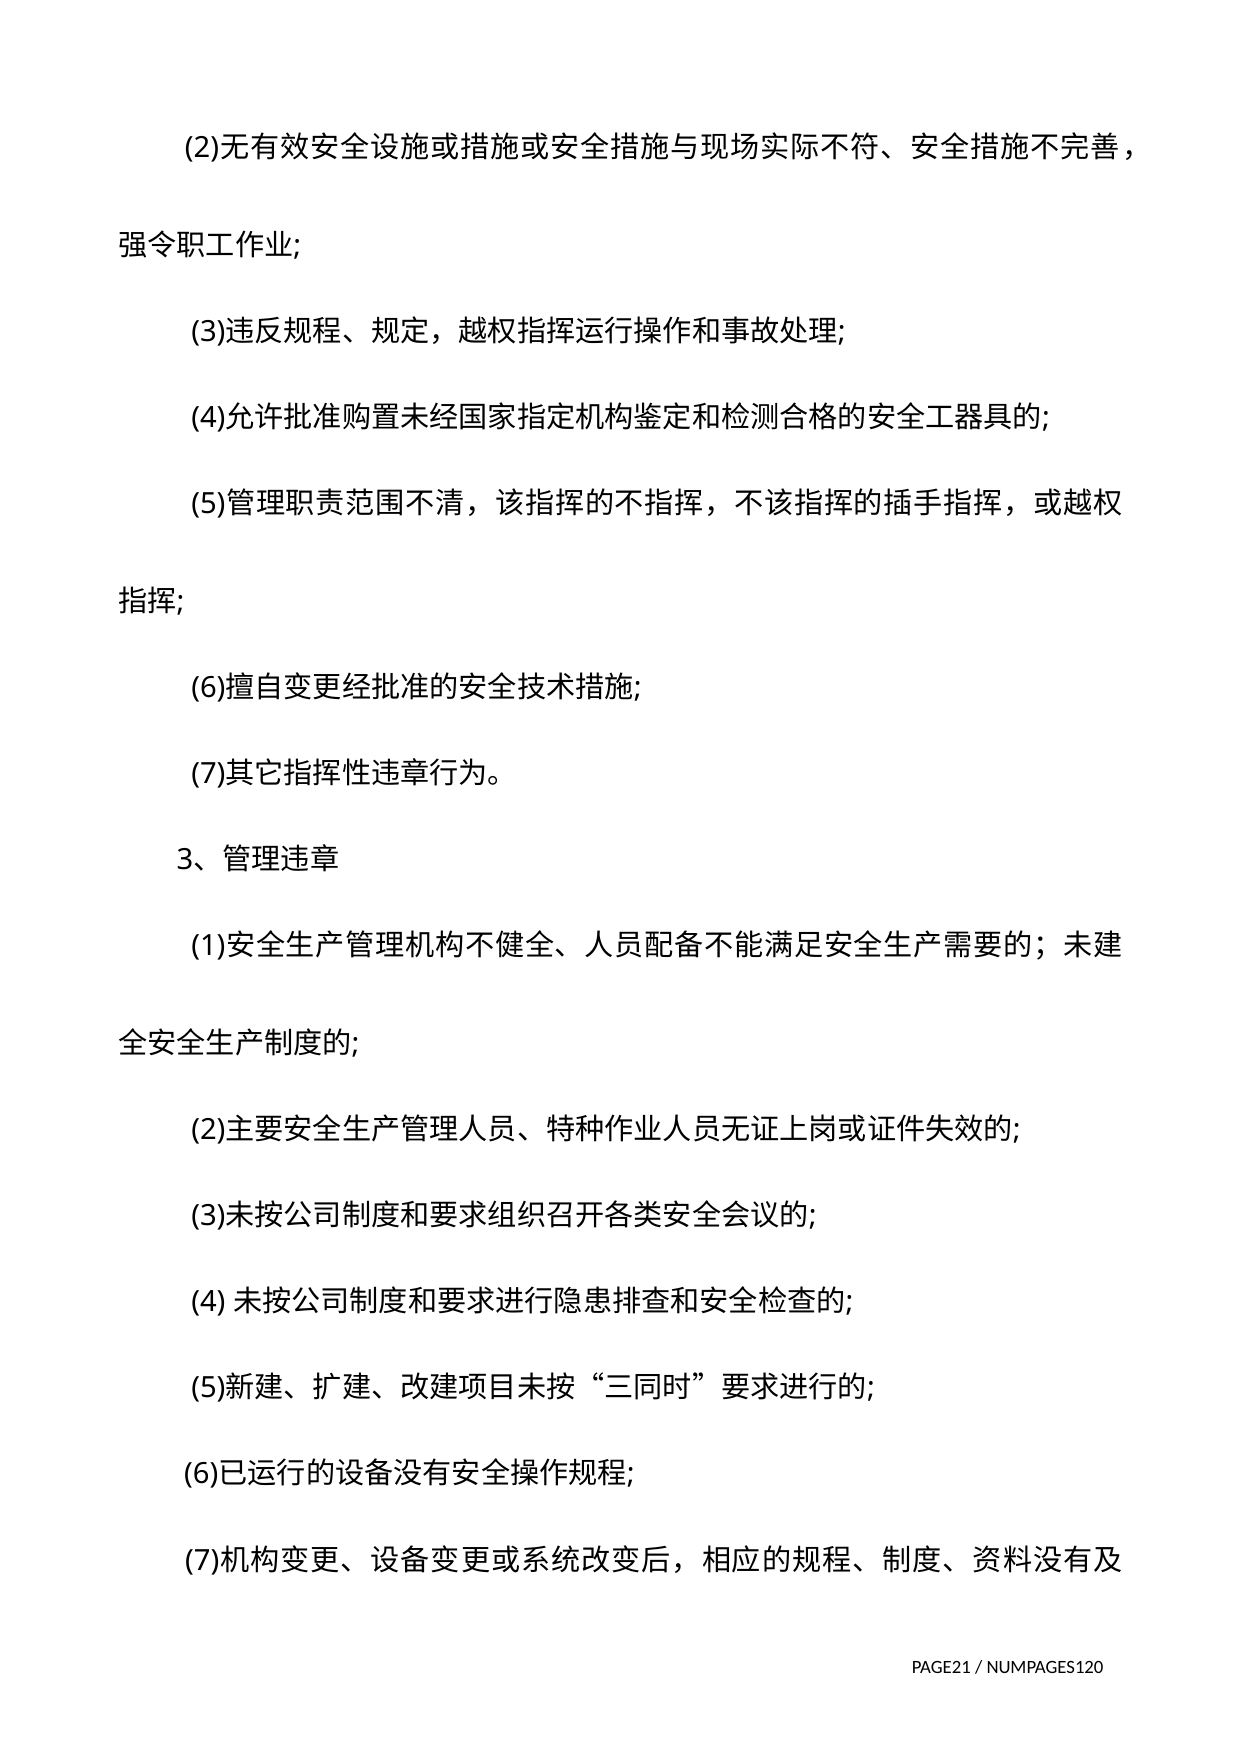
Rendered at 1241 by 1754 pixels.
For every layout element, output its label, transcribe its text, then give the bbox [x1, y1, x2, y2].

text (3)违反规程、规定，越权指挥运行操作和事故处理; [118, 296, 1122, 361]
text (4)允许批准购置未经国家指定机构鉴定和检测合格的安全工器具的; [118, 382, 1122, 447]
text (2)无有效安全设施或措施或安全措施与现场实际不符、安全措施不完善，强令职工作业; [118, 112, 1122, 275]
text (4) 未按公司制度和要求进行隐患排查和安全检查的; [118, 1266, 1122, 1331]
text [118, 1525, 1122, 1590]
text (5)新建、扩建、改建项目未按“三同时”要求进行的; [118, 1353, 1122, 1418]
text (7)其它指挥性违章行为。 [118, 738, 1122, 803]
text (5)管理职责范围不清，该指挥的不指挥，不该指挥的插手指挥，或越权指挥; [118, 468, 1122, 631]
text (1)安全生产管理机构不健全、人员配备不能满足安全生产需要的；未建全安全生产制度的; [118, 911, 1122, 1073]
text (2)主要安全生产管理人员、特种作业人员无证上岗或证件失效的; [118, 1094, 1122, 1159]
text 3、管理违章 [118, 824, 1122, 889]
text (3)未按公司制度和要求组织召开各类安全会议的; [118, 1180, 1122, 1245]
text (6)已运行的设备没有安全操作规程; [118, 1439, 1122, 1504]
text (6)擅自变更经批准的安全技术措施; [118, 652, 1122, 717]
